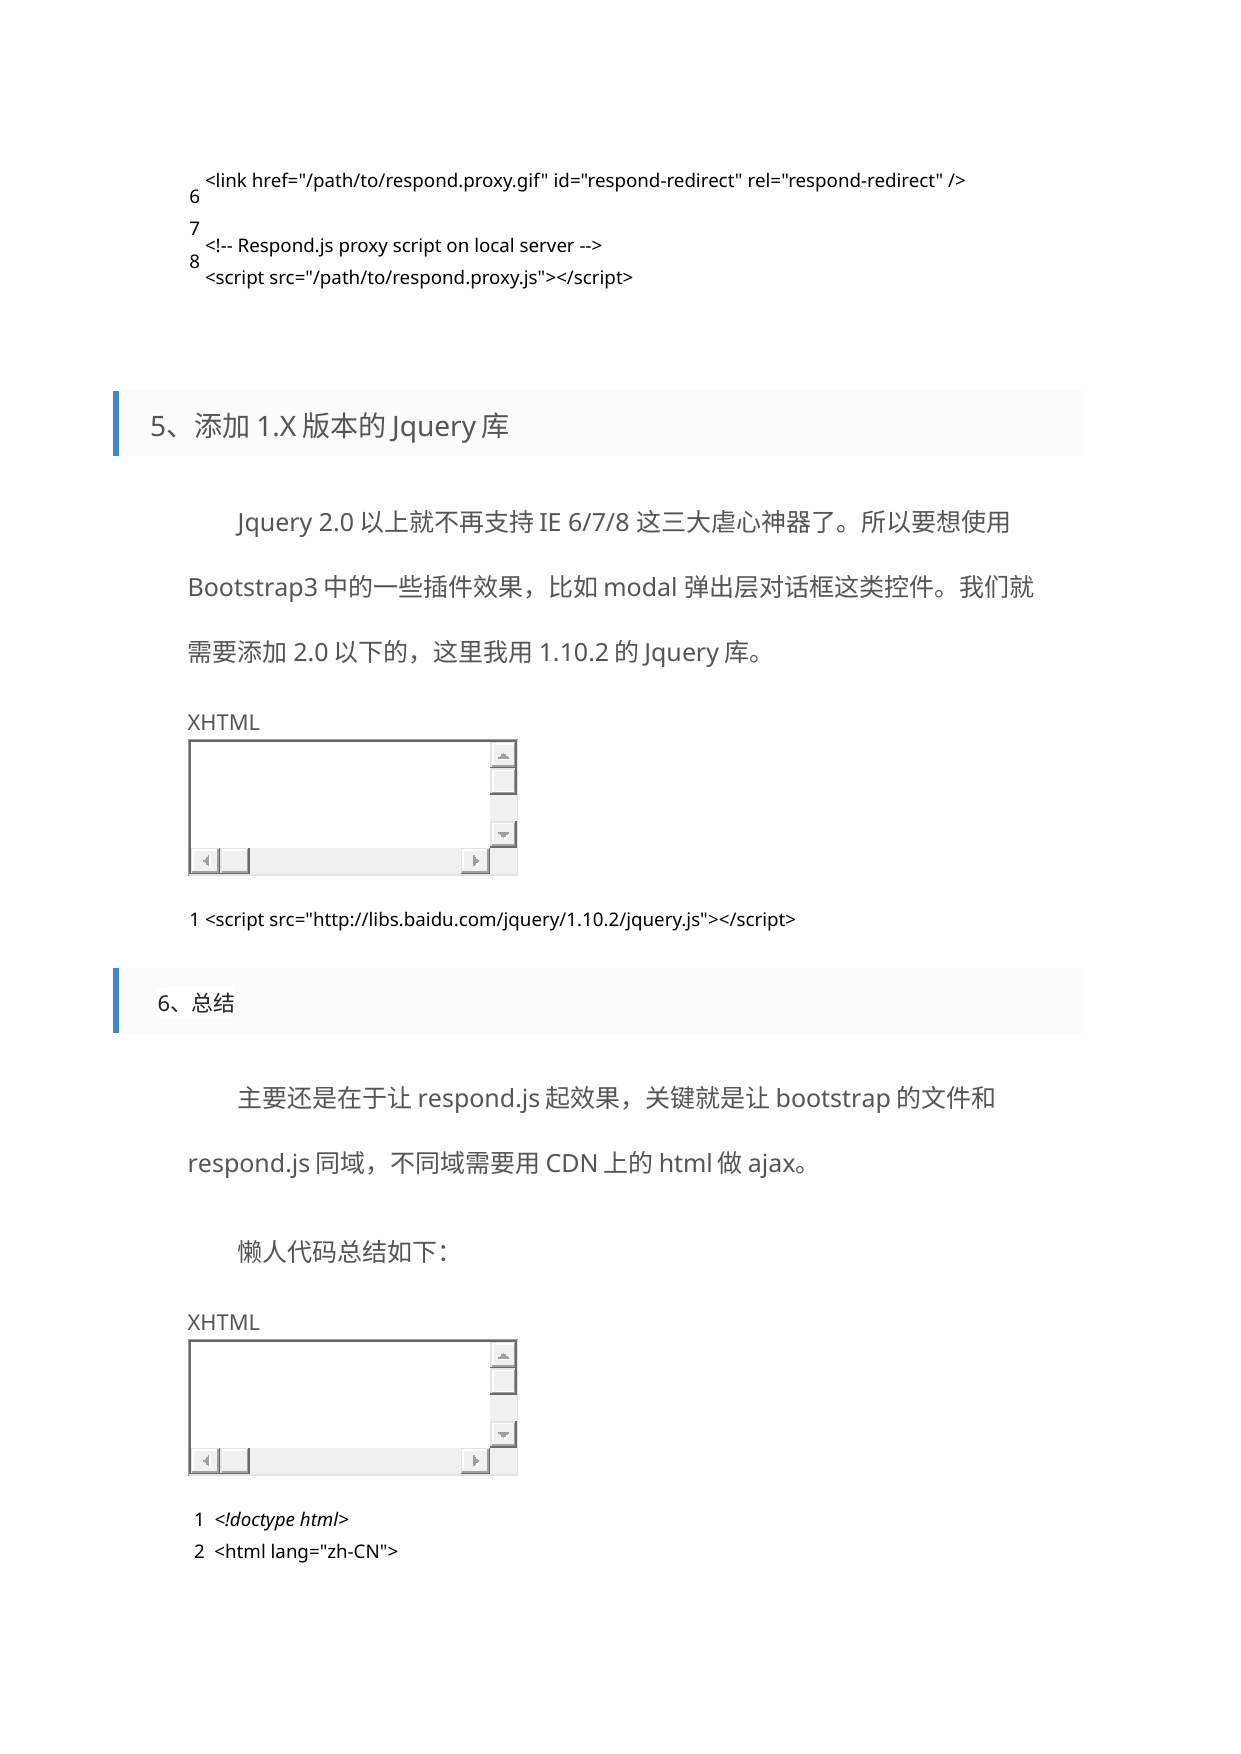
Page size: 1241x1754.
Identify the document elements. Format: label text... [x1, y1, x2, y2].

text Jquery 2.0以上就不再支持IE 6/7/8 这三大虐心神器了。所以要想使用Bootstrap3中的一些插件效果，比如modal 弹出层对话框这类控件。我们就需要添加 2.0以下的，这里我用1.10.2的Jquery库。 [187, 488, 1053, 683]
table_header <script src="http://libs.baidu.com/jquery/1.10.2/jquery.js"></script> [203, 901, 1061, 937]
subtitle 5、添加1.X版本的Jquery库 [119, 391, 1084, 456]
subtitle 6、总结 [119, 968, 1084, 1033]
table_header 1 2 3 4 5 6 7 8 [186, 162, 203, 295]
text 懒人代码总结如下： [187, 1218, 1053, 1283]
text XHTML [187, 1306, 1053, 1338]
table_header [203, 162, 1061, 295]
text XHTML [187, 706, 1053, 738]
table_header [213, 1501, 1061, 1569]
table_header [186, 1501, 212, 1569]
table_header 1 [186, 901, 203, 937]
text 主要还是在于让respond.js起效果，关键就是让bootstrap的文件和respond.js同域，不同域需要用CDN上的html做ajax。 [187, 1064, 1053, 1194]
